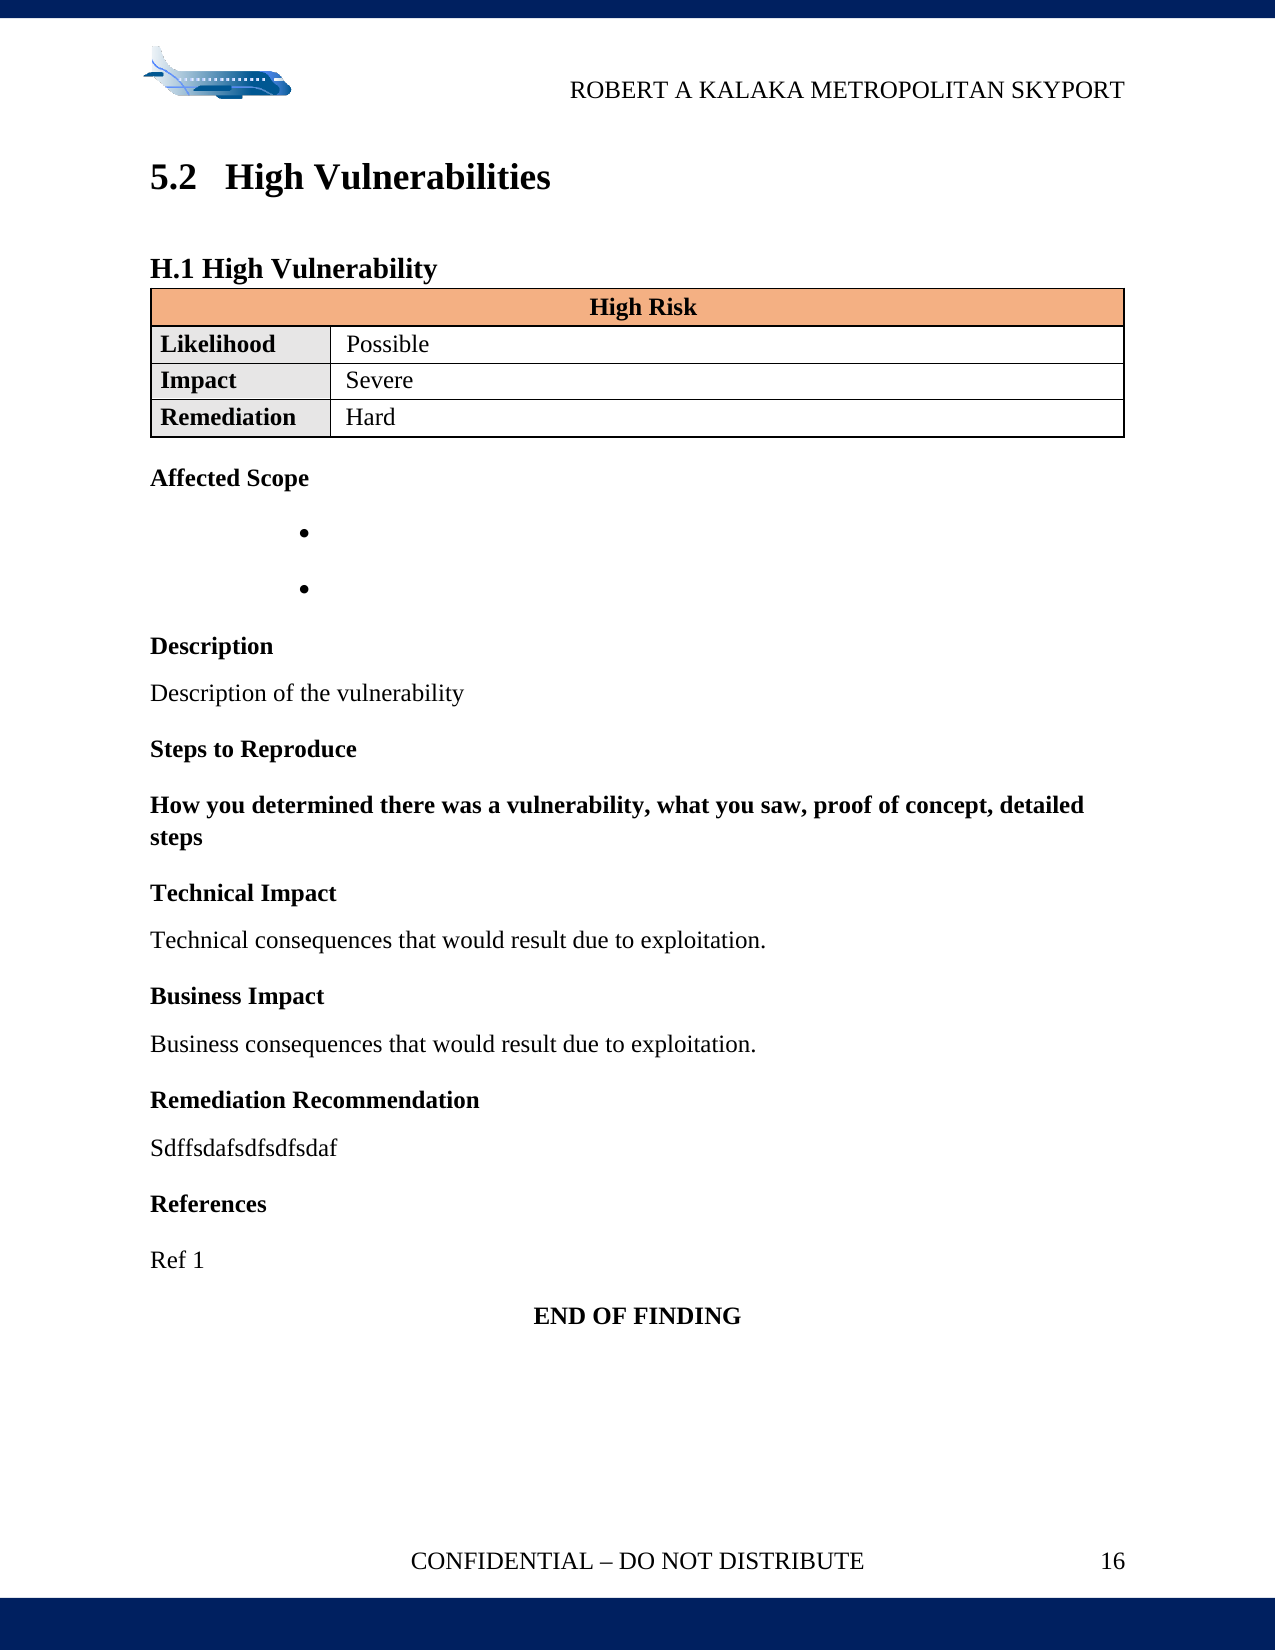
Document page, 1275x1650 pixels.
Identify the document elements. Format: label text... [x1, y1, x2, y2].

table_cell Impact [152, 364, 330, 398]
table_cell Likelihood [152, 327, 330, 363]
text Technical Impact [150, 878, 1125, 906]
picture [137, 40, 302, 111]
text High Vulnerability [150, 251, 1125, 285]
table_cell [331, 327, 1123, 363]
text Description of the vulnerability [150, 678, 1125, 707]
text END OF FINDING [150, 1301, 1125, 1330]
text Business Impact [150, 981, 1125, 1010]
text Description [150, 631, 1125, 659]
table_cell Remediation [152, 400, 330, 436]
text Remediation Recommendation [150, 1085, 1125, 1114]
text References [150, 1189, 1125, 1218]
text Sdffsdafsdfsdfsdaf [150, 1133, 1125, 1162]
text Steps to Reproduce [150, 734, 1125, 763]
table_cell [331, 364, 1123, 398]
table_header High Risk [152, 289, 1123, 325]
subtitle High Vulnerabilities [150, 154, 1125, 197]
text Business consequences that would result due to exploitation. [150, 1029, 1125, 1058]
text Ref 1 [150, 1245, 1125, 1274]
text Technical consequences that would result due to exploitation. [150, 925, 1125, 954]
text Affected Scope [150, 463, 1125, 491]
table_cell [331, 400, 1123, 436]
text How you determined there was a vulnerability, what you saw, proof of concept, detailed steps [150, 791, 1125, 850]
